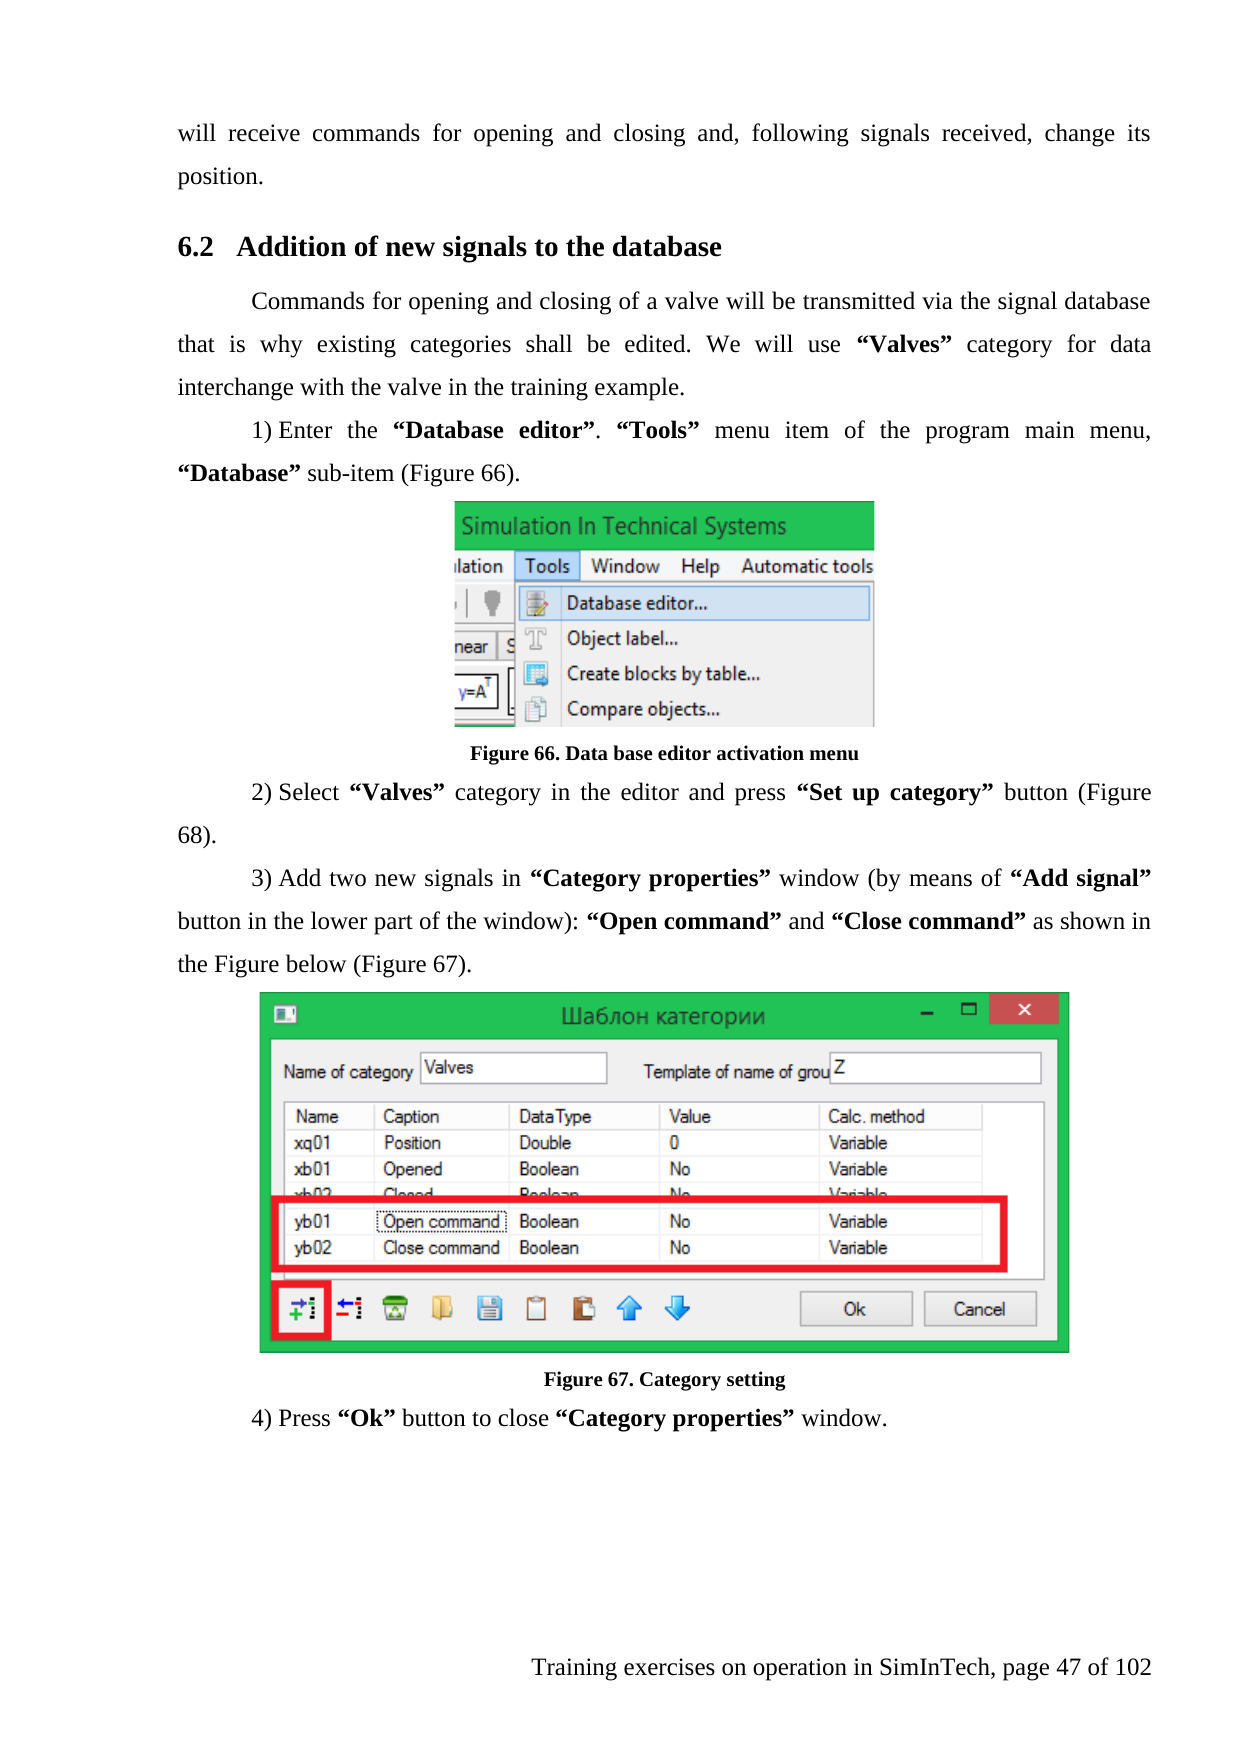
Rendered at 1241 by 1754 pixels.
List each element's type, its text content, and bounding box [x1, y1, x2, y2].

subtitle Addition of new signals to the database [177, 229, 1152, 263]
text Commands for opening and closing of a valve will be transmitted via the signal database that is why existing categories shall be edited. We will use “Valves” category for data interchange with the valve in the training example. [177, 286, 1152, 401]
list Press “Ok” button to close “Category properties” window. [177, 1403, 1152, 1432]
picture [259, 992, 1070, 1353]
text Figure 66. Data base editor activation menu [177, 741, 1152, 765]
text Figure 67. Category setting [177, 1367, 1152, 1391]
list Add two new signals in “Category properties” window (by means of “Add signal” button in the lower part of the window): “Open command” and “Close command” as shown in the Figure below (Figure 67). [177, 863, 1152, 978]
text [177, 118, 1152, 190]
list Select “Valves” category in the editor and press “Set up category” button (Figure 68). [177, 777, 1152, 849]
list Enter the “Database editor”. “Tools” menu item of the program main menu, “Database” sub-item (Figure 66). [177, 415, 1152, 487]
picture [454, 501, 875, 727]
